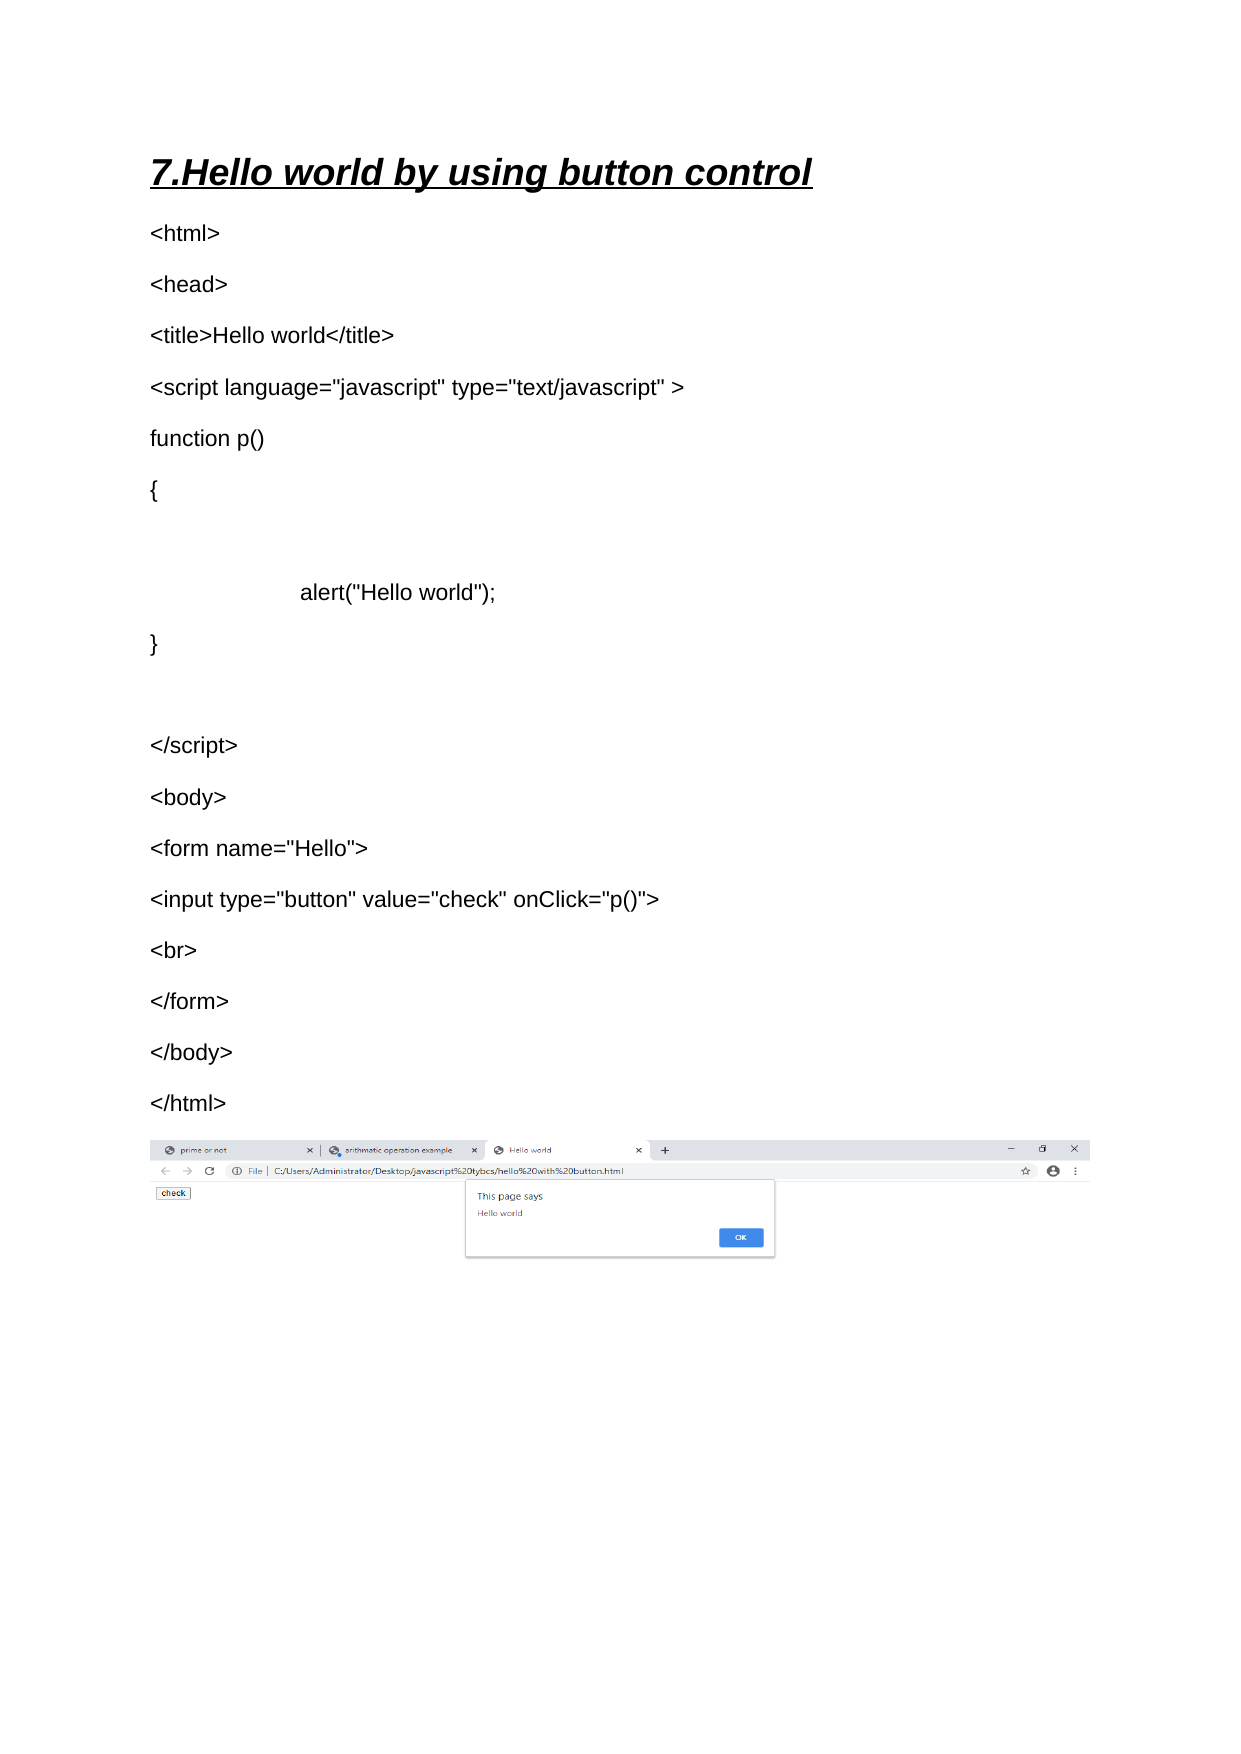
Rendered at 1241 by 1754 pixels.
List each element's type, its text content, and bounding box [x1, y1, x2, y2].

text </body> [150, 1039, 1090, 1065]
text } [150, 630, 1090, 657]
text <html> [150, 220, 1090, 247]
text <script language="javascript" type="text/javascript" > [150, 373, 1090, 400]
text <body> [150, 783, 1090, 810]
text <br> [150, 937, 1090, 963]
text 7.Hello world by using button control [150, 150, 1090, 193]
text function p() [150, 424, 1090, 451]
text </script> [150, 732, 1090, 759]
text { [150, 476, 1090, 502]
text <input type="button" value="check" onClick="p()"> [150, 886, 1090, 912]
text <title>Hello world</title> [150, 322, 1090, 349]
text alert("Hello world"); [150, 579, 1090, 606]
text <form name="Hello"> [150, 834, 1090, 861]
text </form> [150, 988, 1090, 1014]
picture [150, 1140, 1090, 1570]
text </html> [150, 1090, 1090, 1116]
text <head> [150, 271, 1090, 298]
